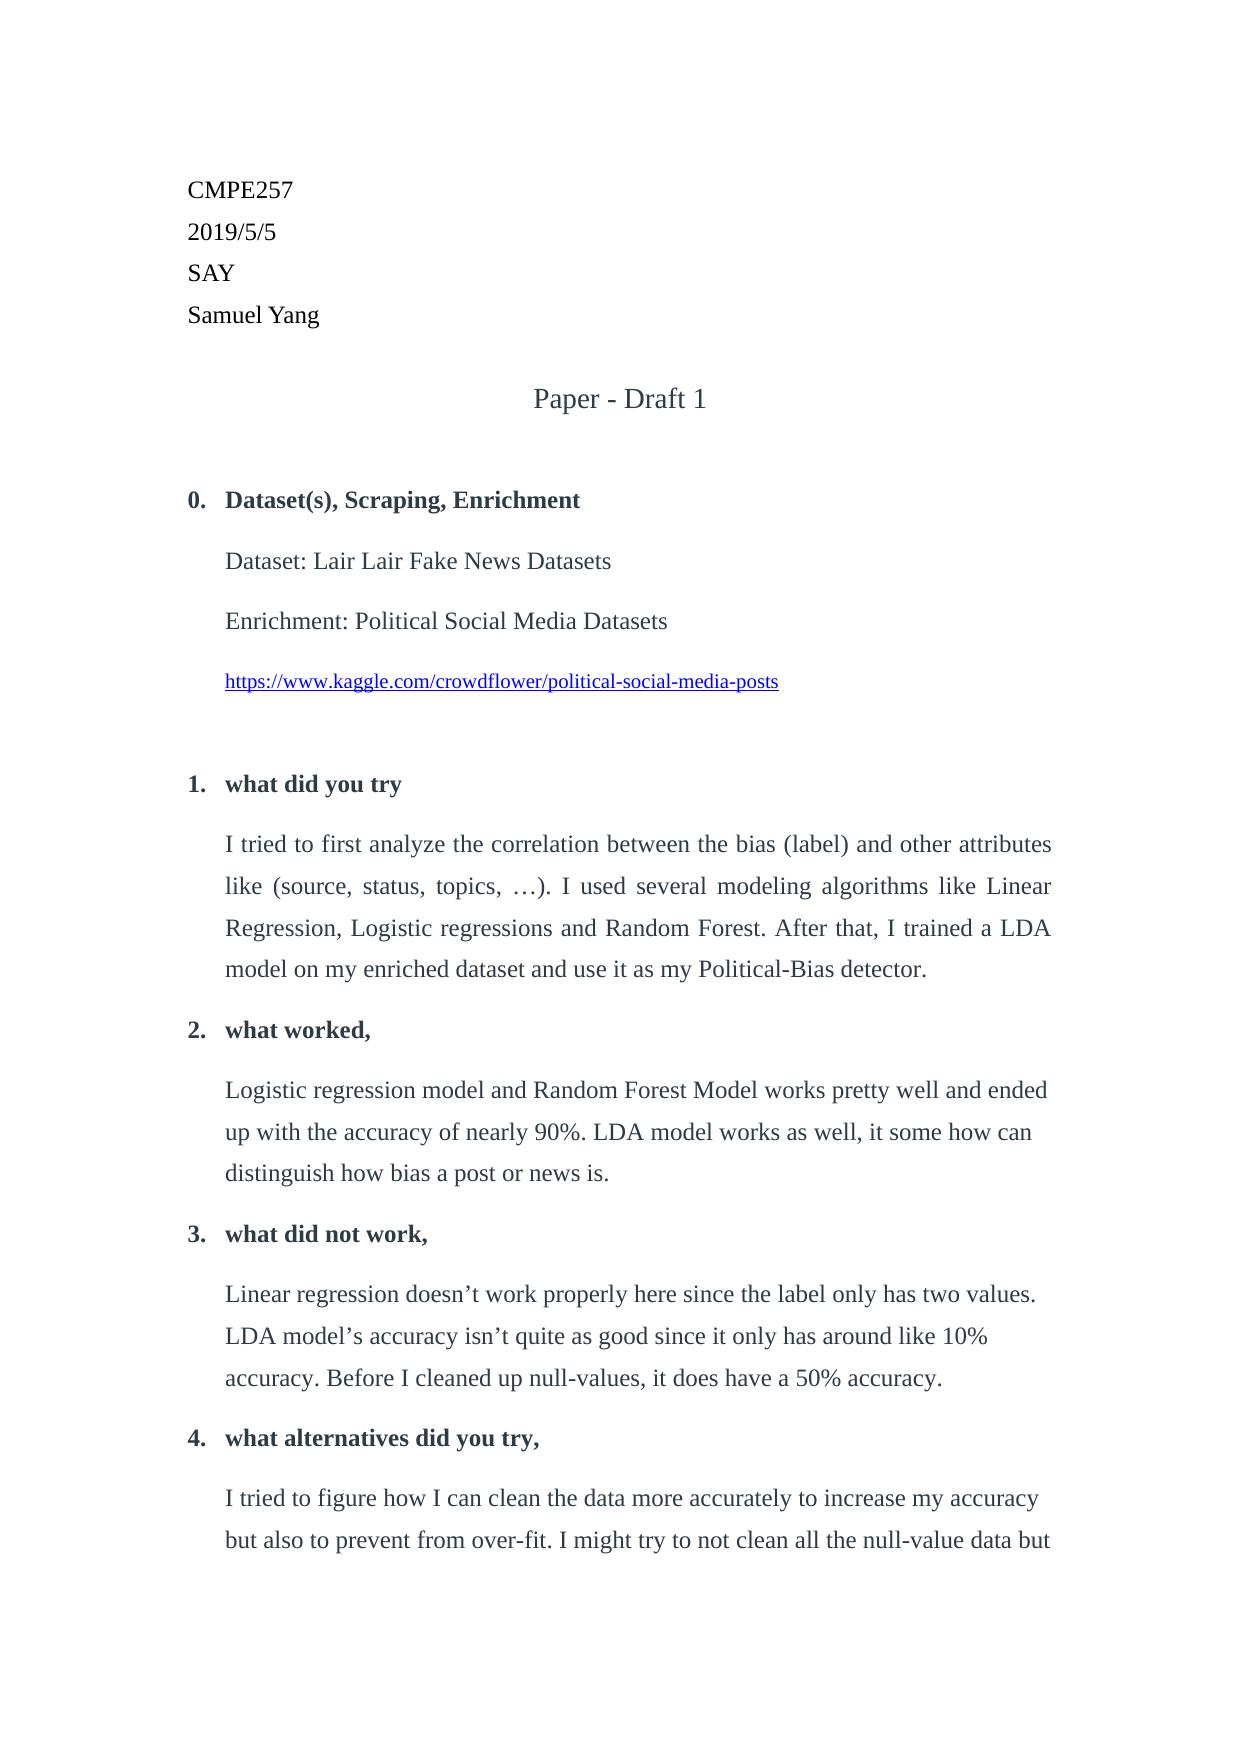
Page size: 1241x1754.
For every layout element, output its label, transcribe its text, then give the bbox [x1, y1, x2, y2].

text 2019/5/5 [187, 210, 1053, 252]
text Dataset: Lair Lair Fake News Datasets [225, 539, 1053, 581]
list what worked, [187, 1008, 1053, 1050]
text Paper - Draft 1 [187, 377, 1053, 419]
text Enrichment: Political Social Media Datasets [225, 600, 1053, 642]
text Linear regression doesn’t work properly here since the label only has two values. LDA model’s accuracy isn’t quite as good since it only has around like 10% accuracy. Before I cleaned up null-values, it does have a 50% accuracy. [225, 1273, 1053, 1398]
text I tried to first analyze the correlation between the bias (label) and other attributes like (source, status, topics, …). I used several modeling algorithms like Linear Regression, Logistic regressions and Random Forest. After that, I trained a LDA model on my enriched dataset and use it as my Political-Bias detector. [225, 823, 1053, 989]
list Dataset(s), Scraping, Enrichment [187, 479, 1053, 521]
text SAY [187, 252, 1053, 294]
list what did not work, [187, 1212, 1053, 1254]
text CMPE257 [187, 169, 1053, 210]
list what alternatives did you try, [187, 1417, 1053, 1458]
text Logistic regression model and Random Forest Model works pretty well and ended up with the accuracy of nearly 90%. LDA model works as well, it some how can distinguish how bias a post or news is. [225, 1069, 1053, 1194]
text Samuel Yang [187, 294, 1053, 335]
text https://www.kaggle.com/crowdflower/political-social-media-posts [187, 660, 1053, 702]
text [225, 1477, 1053, 1560]
list what did you try [187, 762, 1053, 804]
